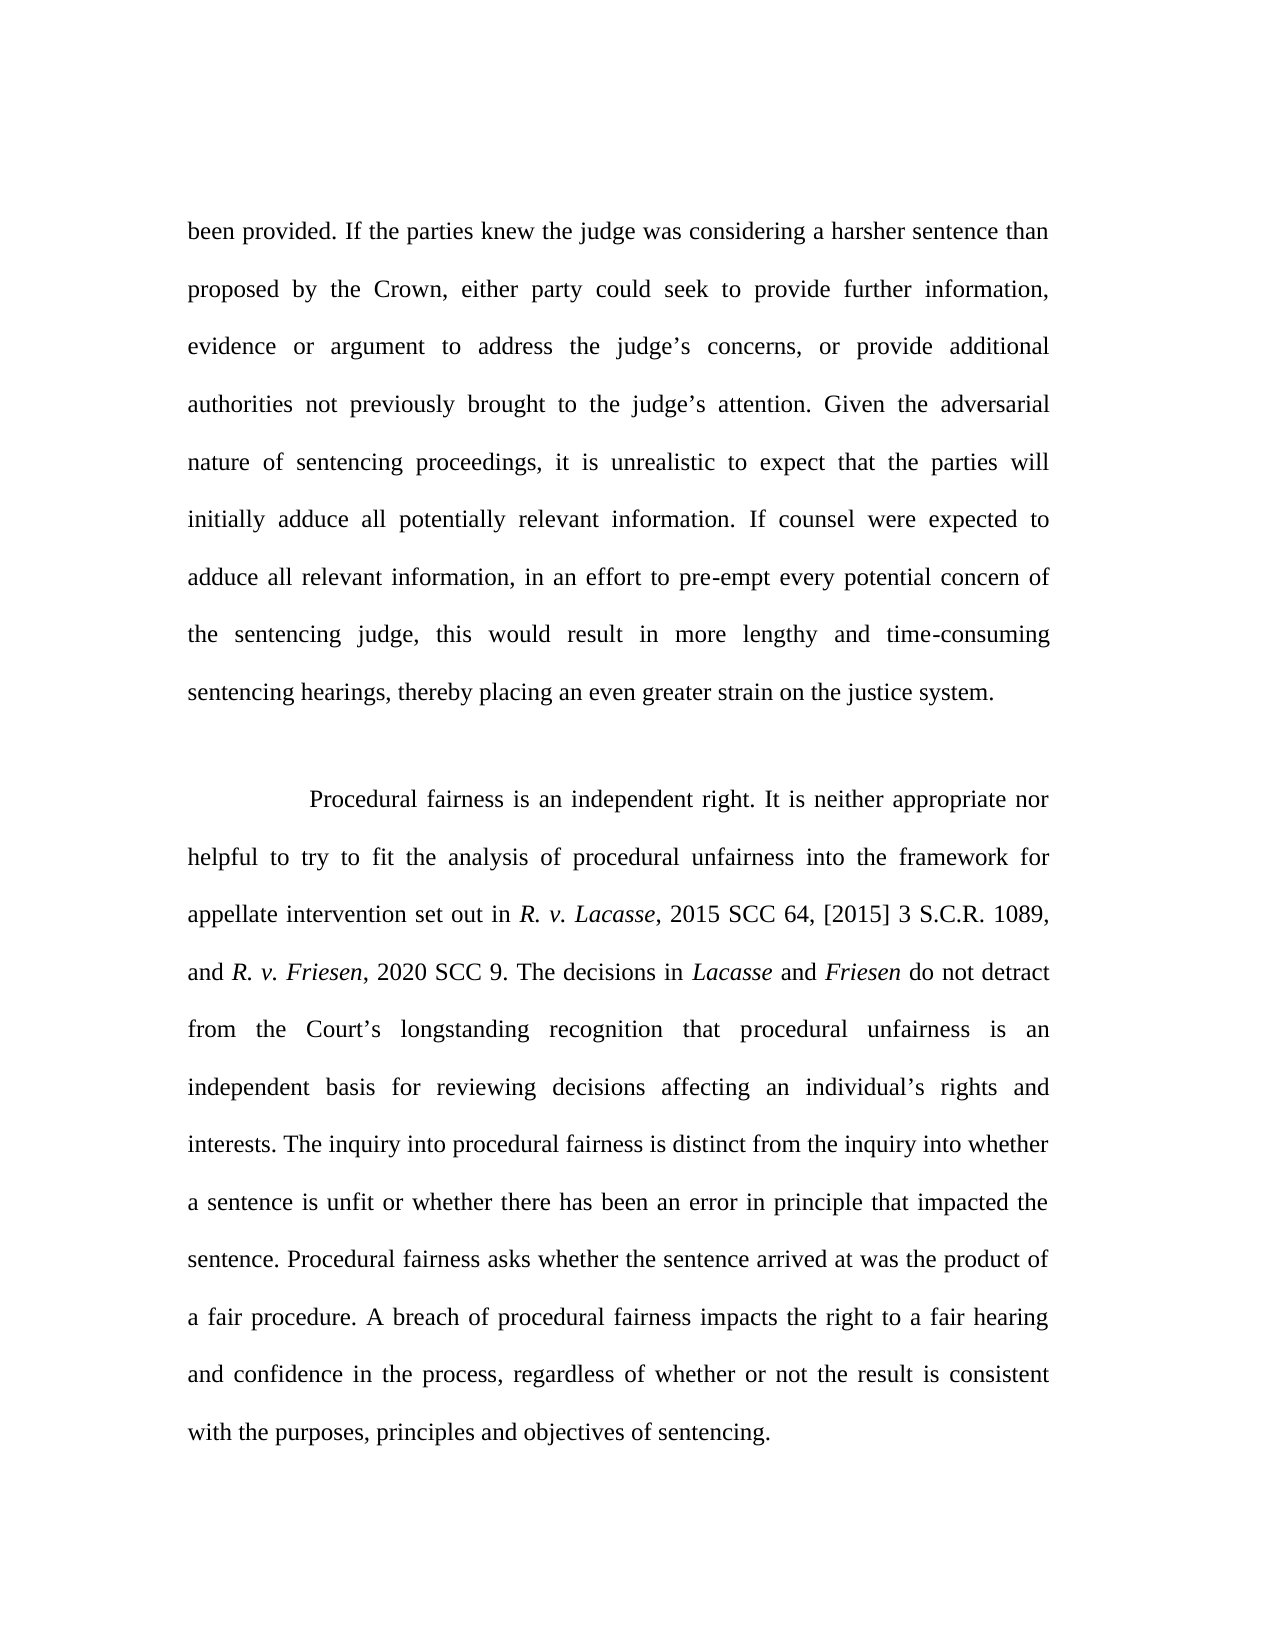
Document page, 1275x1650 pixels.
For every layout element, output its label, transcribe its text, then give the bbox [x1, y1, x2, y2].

text Procedural fairness is an independent right. It is neither appropriate nor helpful to try to fit the analysis of procedural unfairness into the framework for appellate intervention set out in R. v. Lacasse, 2015 SCC 64, [2015] 3 S.C.R. 1089, and R. v. Friesen, 2020 SCC 9. The decisions in Lacasse and Friesen do not detract from the Court’s longstanding recognition that procedural unfairness is an independent basis for reviewing decisions affecting an individual’s rights and interests. The inquiry into procedural fairness is distinct from the inquiry into whether a sentence is unfit or whether there has been an error in principle that impacted the sentence. Procedural fairness asks whether the sentence arrived at was the product of a fair procedure. A breach of procedural fairness impacts the right to a fair hearing and confidence in the process, regardless of whether or not the result is consistent with the purposes, principles and objectives of sentencing. [187, 784, 1050, 1446]
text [187, 216, 1050, 706]
